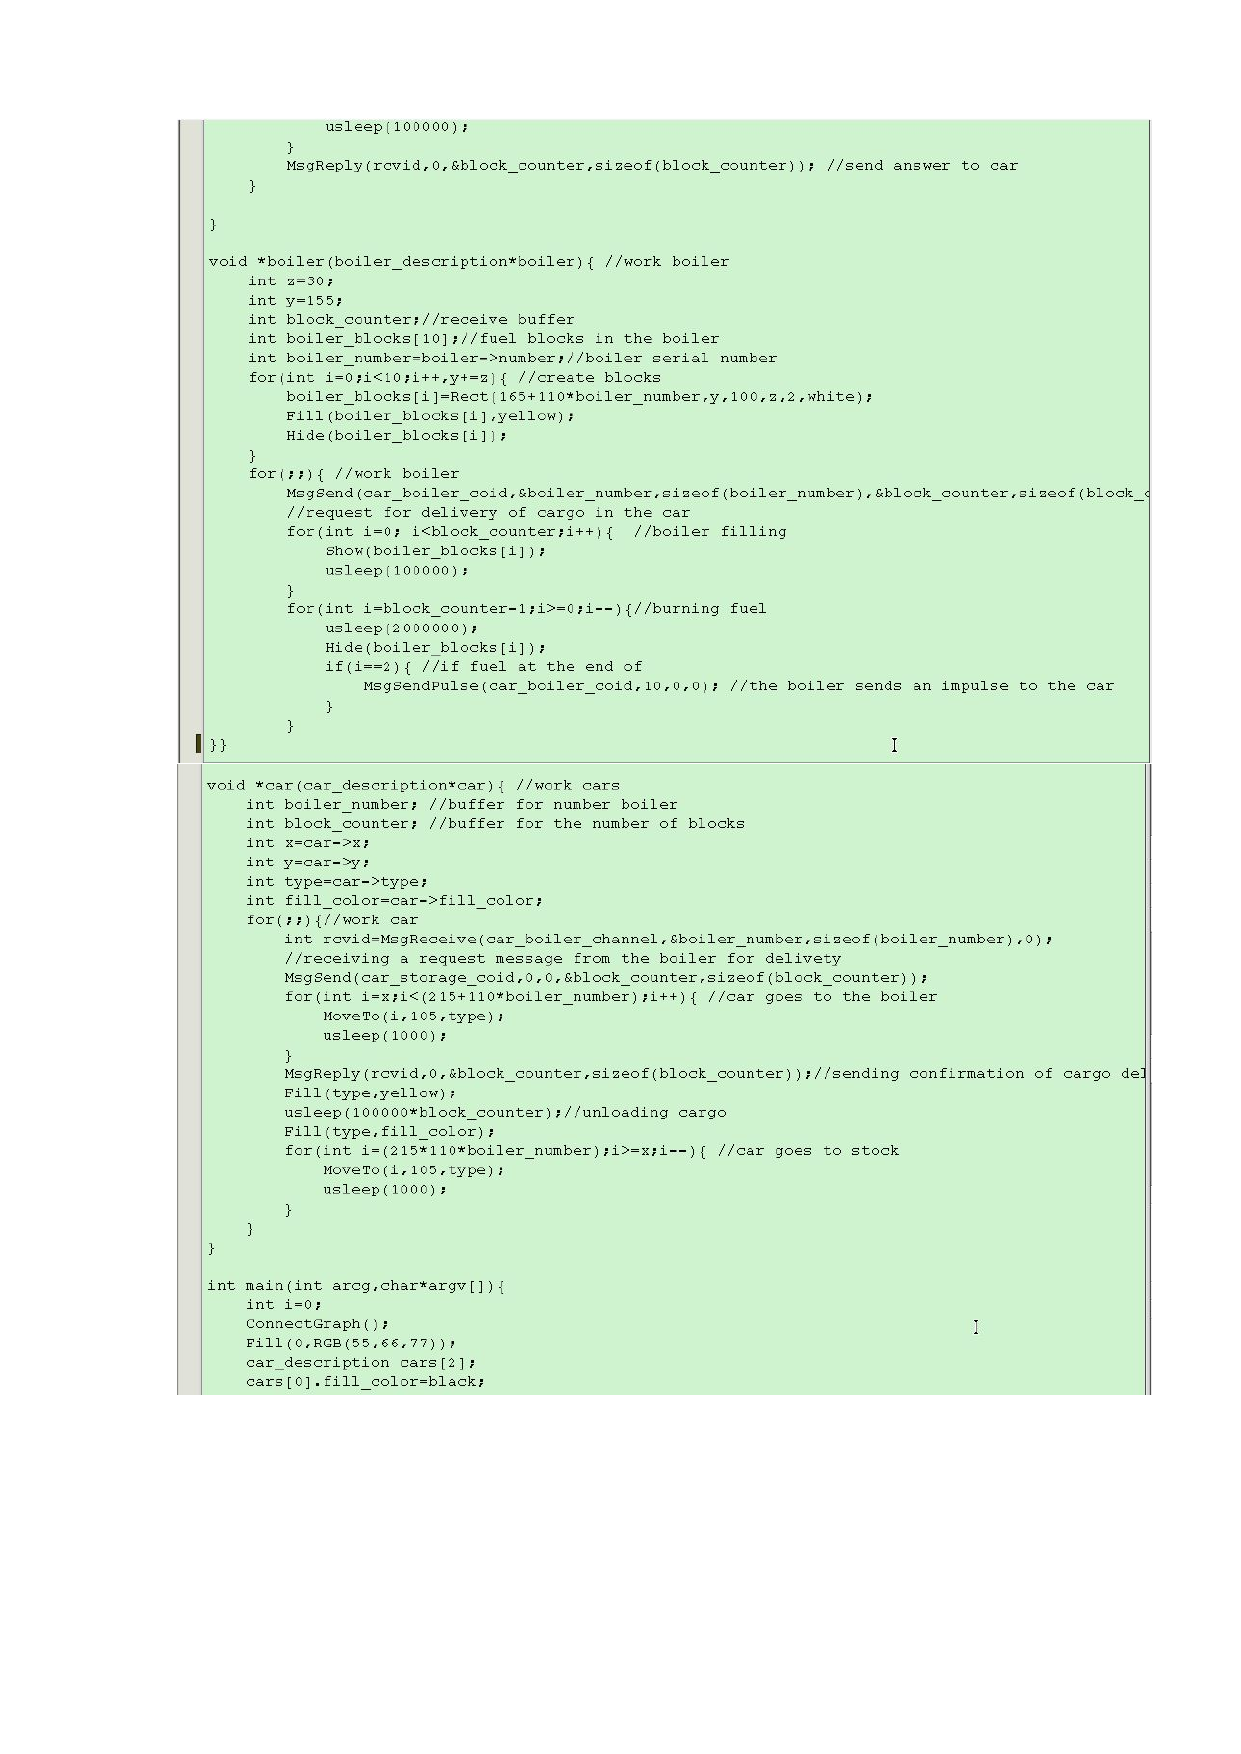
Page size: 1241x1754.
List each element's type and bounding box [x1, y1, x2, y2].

picture [177, 118, 1152, 763]
picture [177, 764, 1152, 1395]
